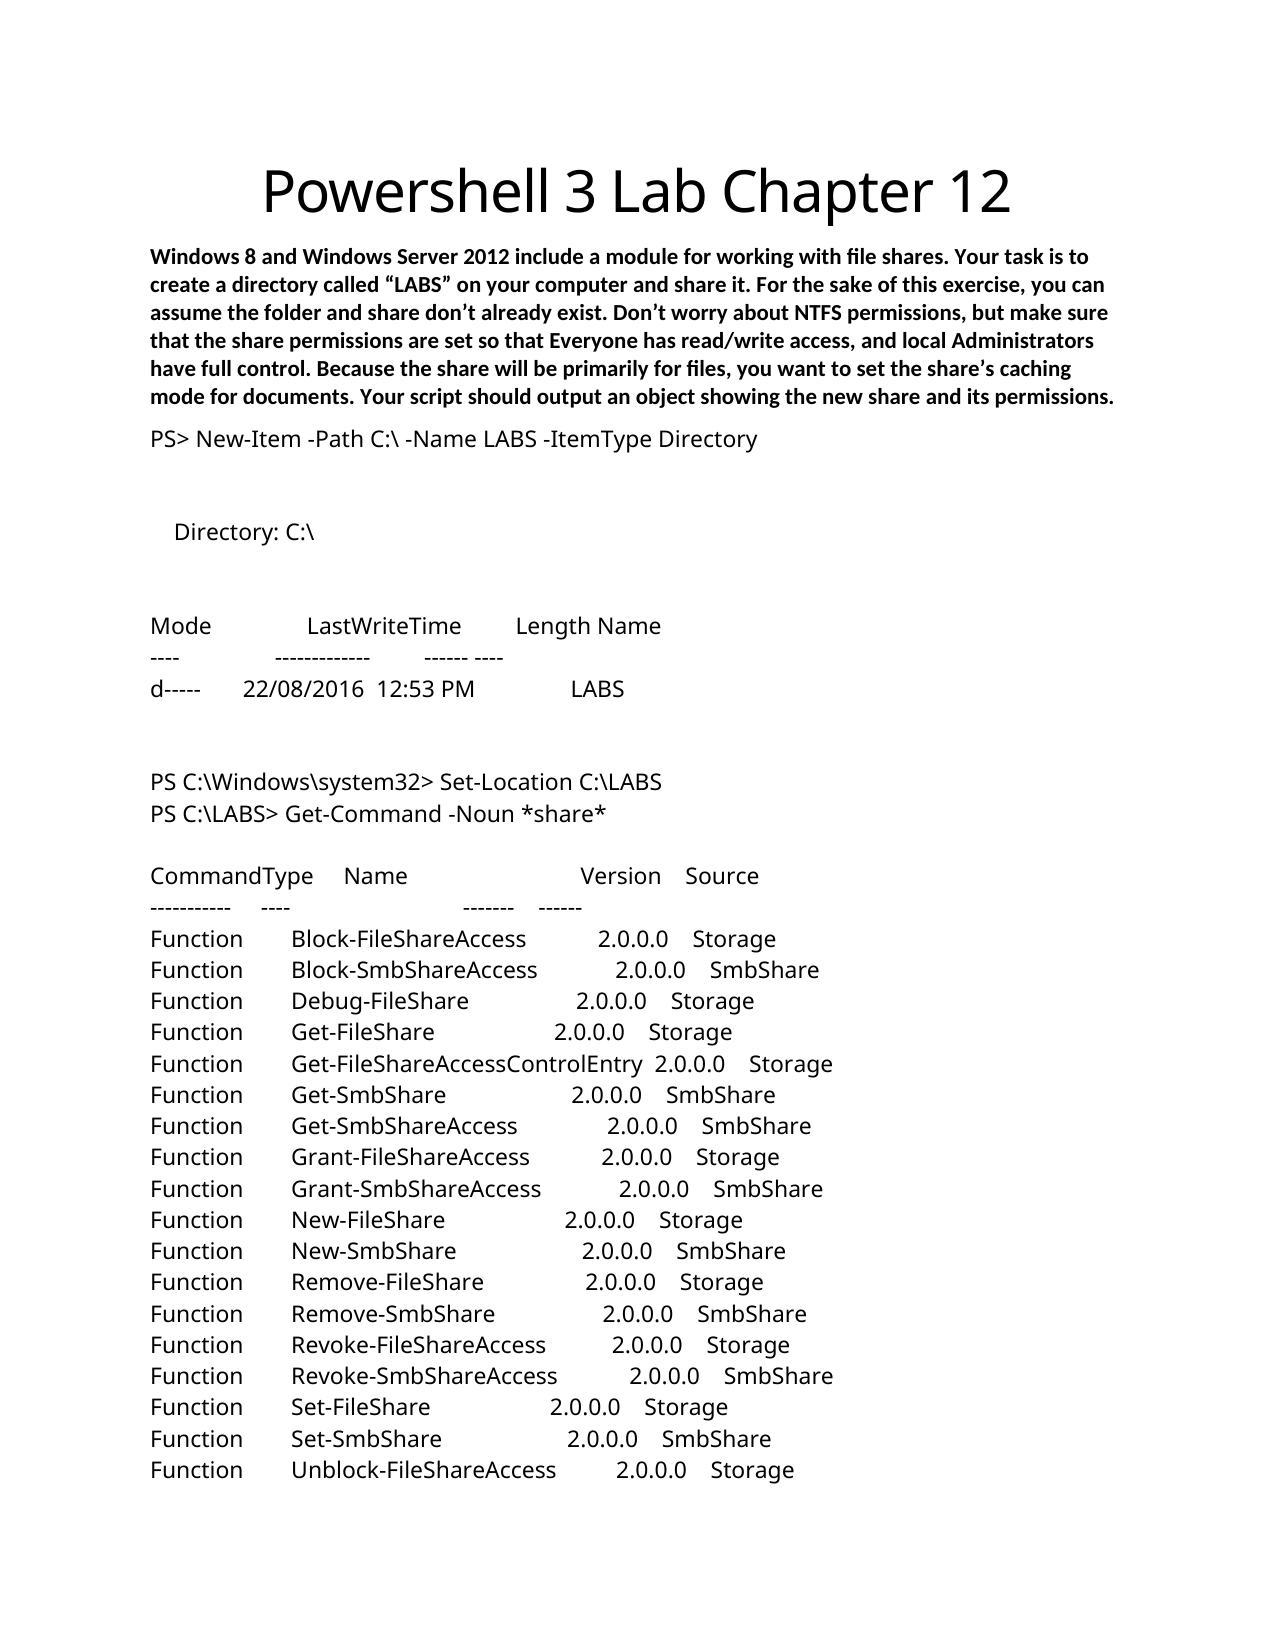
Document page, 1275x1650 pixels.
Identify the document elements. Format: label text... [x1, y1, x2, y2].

text Function Get-FileShareAccessControlEntry 2.0.0.0 Storage [150, 1048, 1125, 1079]
text Function Set-FileShare 2.0.0.0 Storage [150, 1391, 1125, 1423]
text Function Get-SmbShare 2.0.0.0 SmbShare [150, 1079, 1125, 1110]
text Function Grant-SmbShareAccess 2.0.0.0 SmbShare [150, 1173, 1125, 1204]
text Function Debug-FileShare 2.0.0.0 Storage [150, 985, 1125, 1016]
text Function New-SmbShare 2.0.0.0 SmbShare [150, 1235, 1125, 1266]
text Mode LastWriteTime Length Name [150, 610, 1125, 641]
text PS C:\LABS> Get-Command -Noun *share* [150, 798, 1125, 829]
text Function Get-SmbShareAccess 2.0.0.0 SmbShare [150, 1110, 1125, 1141]
text Function Remove-SmbShare 2.0.0.0 SmbShare [150, 1298, 1125, 1329]
text Function Grant-FileShareAccess 2.0.0.0 Storage [150, 1141, 1125, 1173]
text Function New-FileShare 2.0.0.0 Storage [150, 1204, 1125, 1235]
text Function Remove-FileShare 2.0.0.0 Storage [150, 1266, 1125, 1298]
text Directory: C:\ [150, 516, 1125, 548]
text Function Revoke-FileShareAccess 2.0.0.0 Storage [150, 1329, 1125, 1360]
text Function Unblock-FileShareAccess 2.0.0.0 Storage [150, 1454, 1125, 1485]
text Windows 8 and Windows Server 2012 include a module for working with file shares. Your task is to create a directory called “LABS” on your computer and share it. For the sake of this exercise, you can assume the folder and share don’t already exist. Don’t worry about NTFS permissions, but make sure that the share permissions are set so that Everyone has read/write access, and local Administrators have full control. Because the share will be primarily for files, you want to set the share’s caching mode for documents. Your script should output an object showing the new share and its permissions. [150, 242, 1125, 410]
text CommandType Name Version Source [150, 860, 1125, 891]
text Function Revoke-SmbShareAccess 2.0.0.0 SmbShare [150, 1360, 1125, 1391]
text ----------- ---- ------- ------ [150, 891, 1125, 923]
text Function Block-FileShareAccess 2.0.0.0 Storage [150, 923, 1125, 954]
text PS C:\Windows\system32> Set-Location C:\LABS [150, 766, 1125, 798]
text Function Set-SmbShare 2.0.0.0 SmbShare [150, 1423, 1125, 1454]
text Function Get-FileShare 2.0.0.0 Storage [150, 1016, 1125, 1048]
text ---- ------------- ------ ---- [150, 641, 1125, 673]
text Function Block-SmbShareAccess 2.0.0.0 SmbShare [150, 954, 1125, 985]
text PS> New-Item -Path C:\ -Name LABS -ItemType Directory [150, 423, 1125, 454]
text d----- 22/08/2016 12:53 PM LABS [150, 673, 1125, 704]
title Powershell 3 Lab Chapter 12 [150, 150, 1125, 229]
